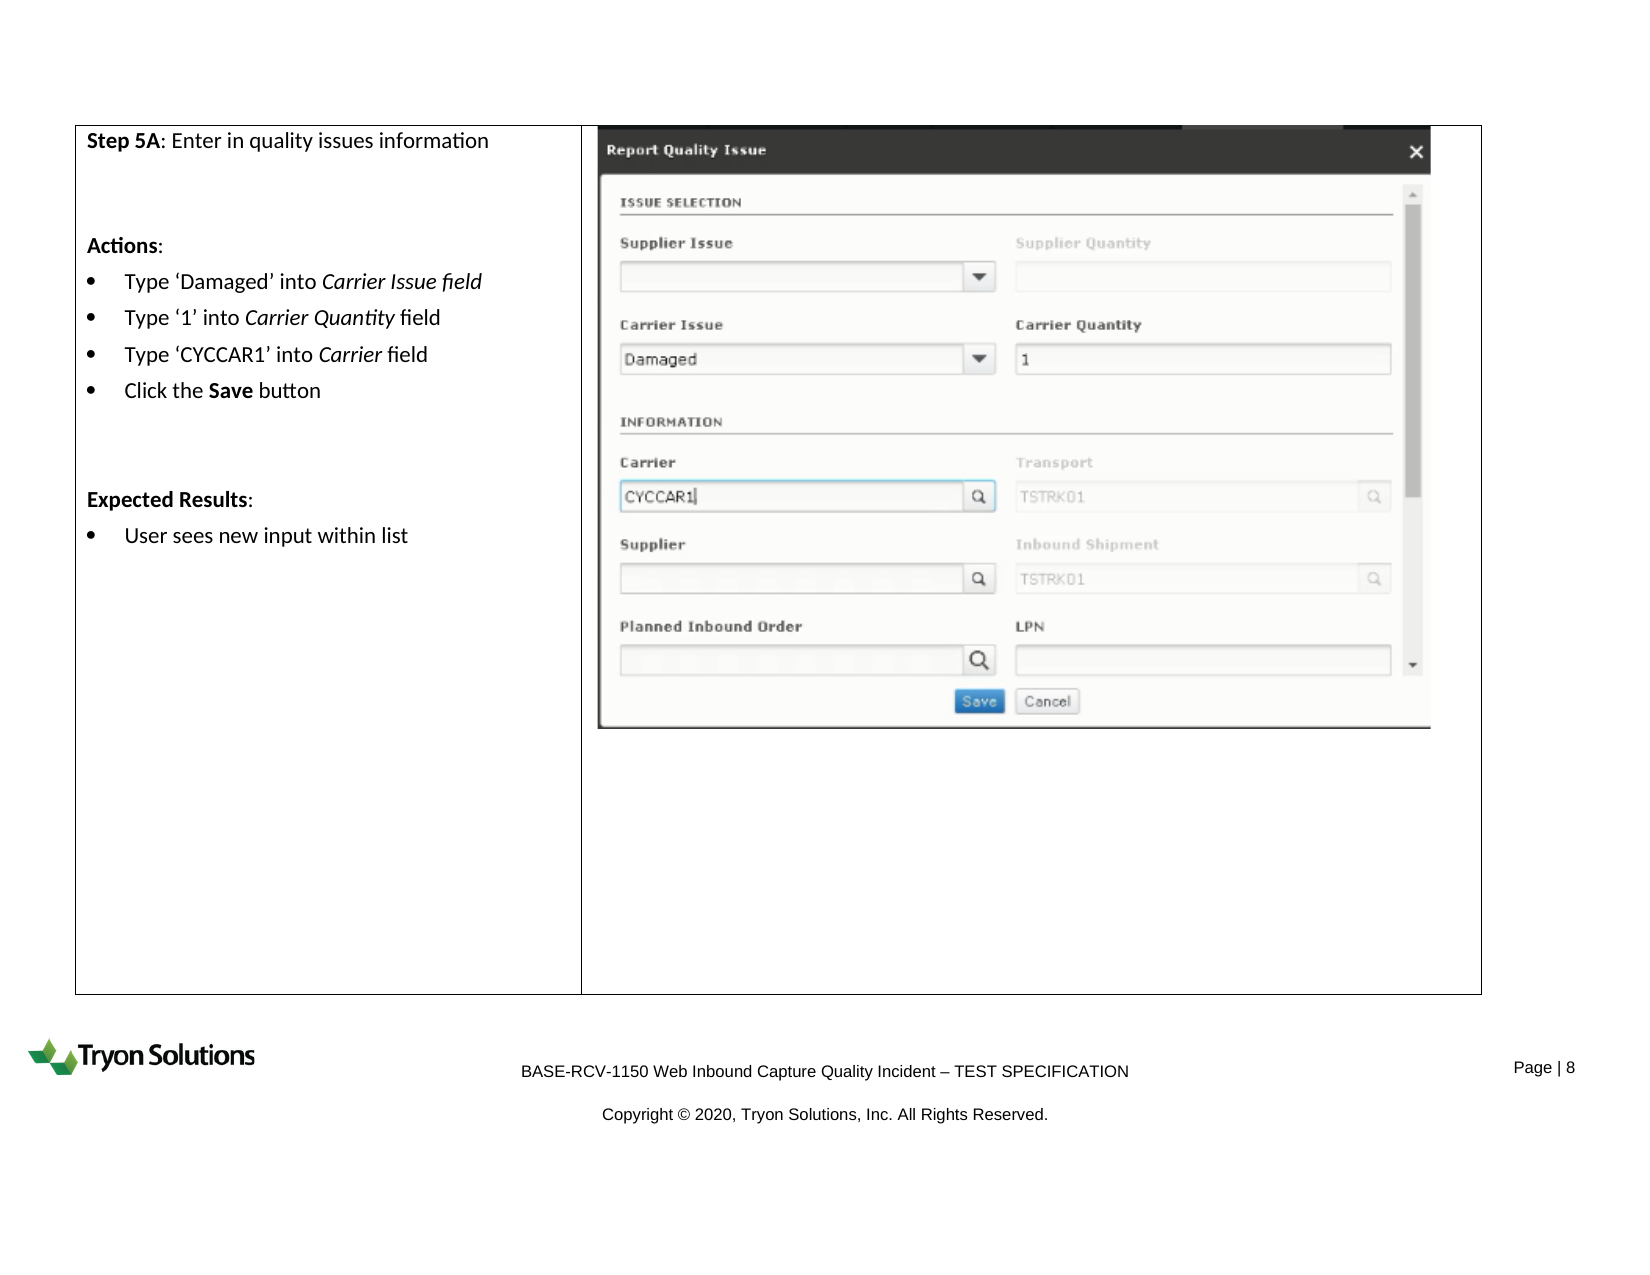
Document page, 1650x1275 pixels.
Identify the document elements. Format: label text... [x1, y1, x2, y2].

table_cell Step 5A: Enter in quality issues information Actions: Type ‘Damaged’ into Carrier Issue field Type ‘1’ into Carrier Quantity field Type ‘CYCCAR1’ into Carrier field Click the Save button Expected Results: User sees new input within list [76, 126, 581, 994]
table_cell [582, 126, 1481, 994]
picture [28, 1038, 255, 1075]
picture [597, 125, 1431, 729]
